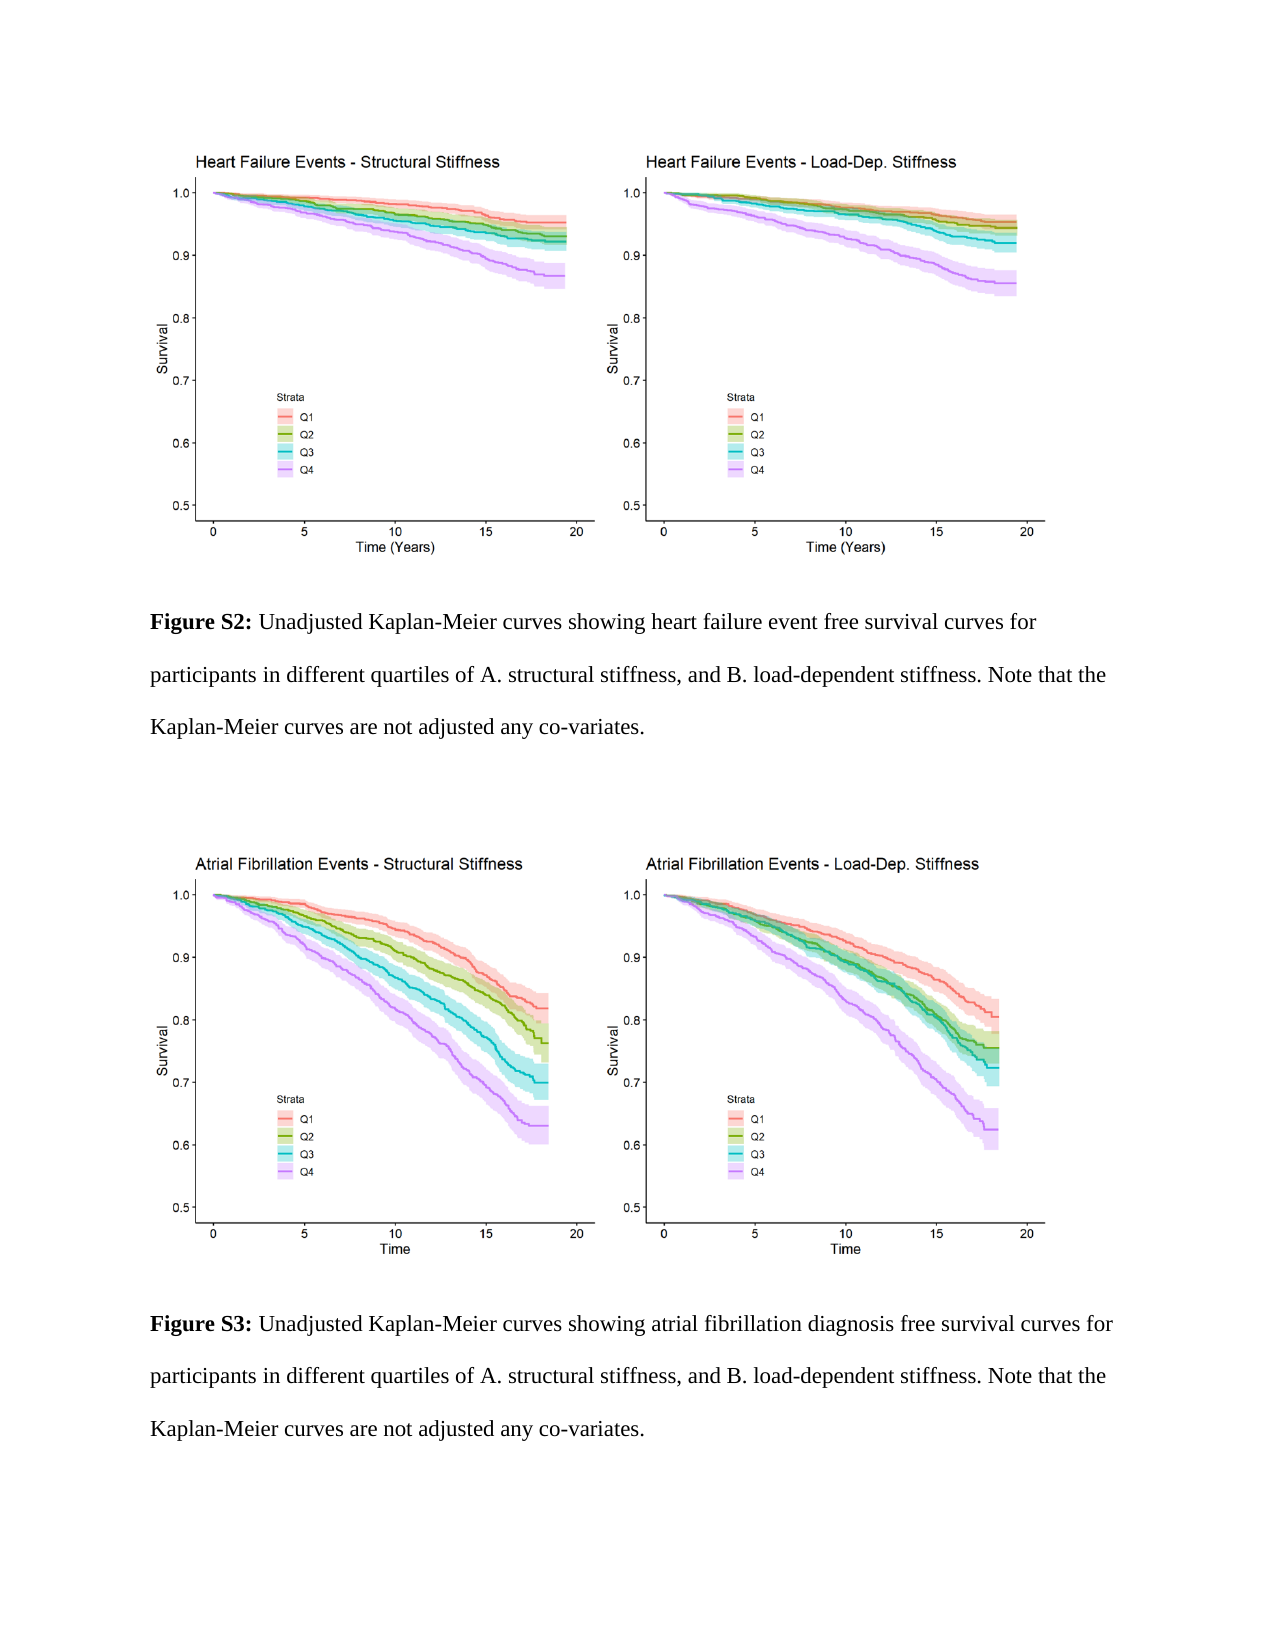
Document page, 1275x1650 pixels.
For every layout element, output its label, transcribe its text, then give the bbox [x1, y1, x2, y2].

text Figure S3: Unadjusted Kaplan-Meier curves showing atrial fibrillation diagnosis free survival curves for participants in different quartiles of A. structural stiffness, and B. load-dependent stiffness. Note that the Kaplan-Meier curves are not adjusted any co-variates. [150, 1310, 1125, 1442]
text Figure S2: Unadjusted Kaplan-Meier curves showing heart failure event free survival curves for participants in different quartiles of A. structural stiffness, and B. load-dependent stiffness. Note that the Kaplan-Meier curves are not adjusted any co-variates. [150, 608, 1125, 740]
picture [150, 852, 1050, 1262]
picture [150, 150, 1050, 560]
